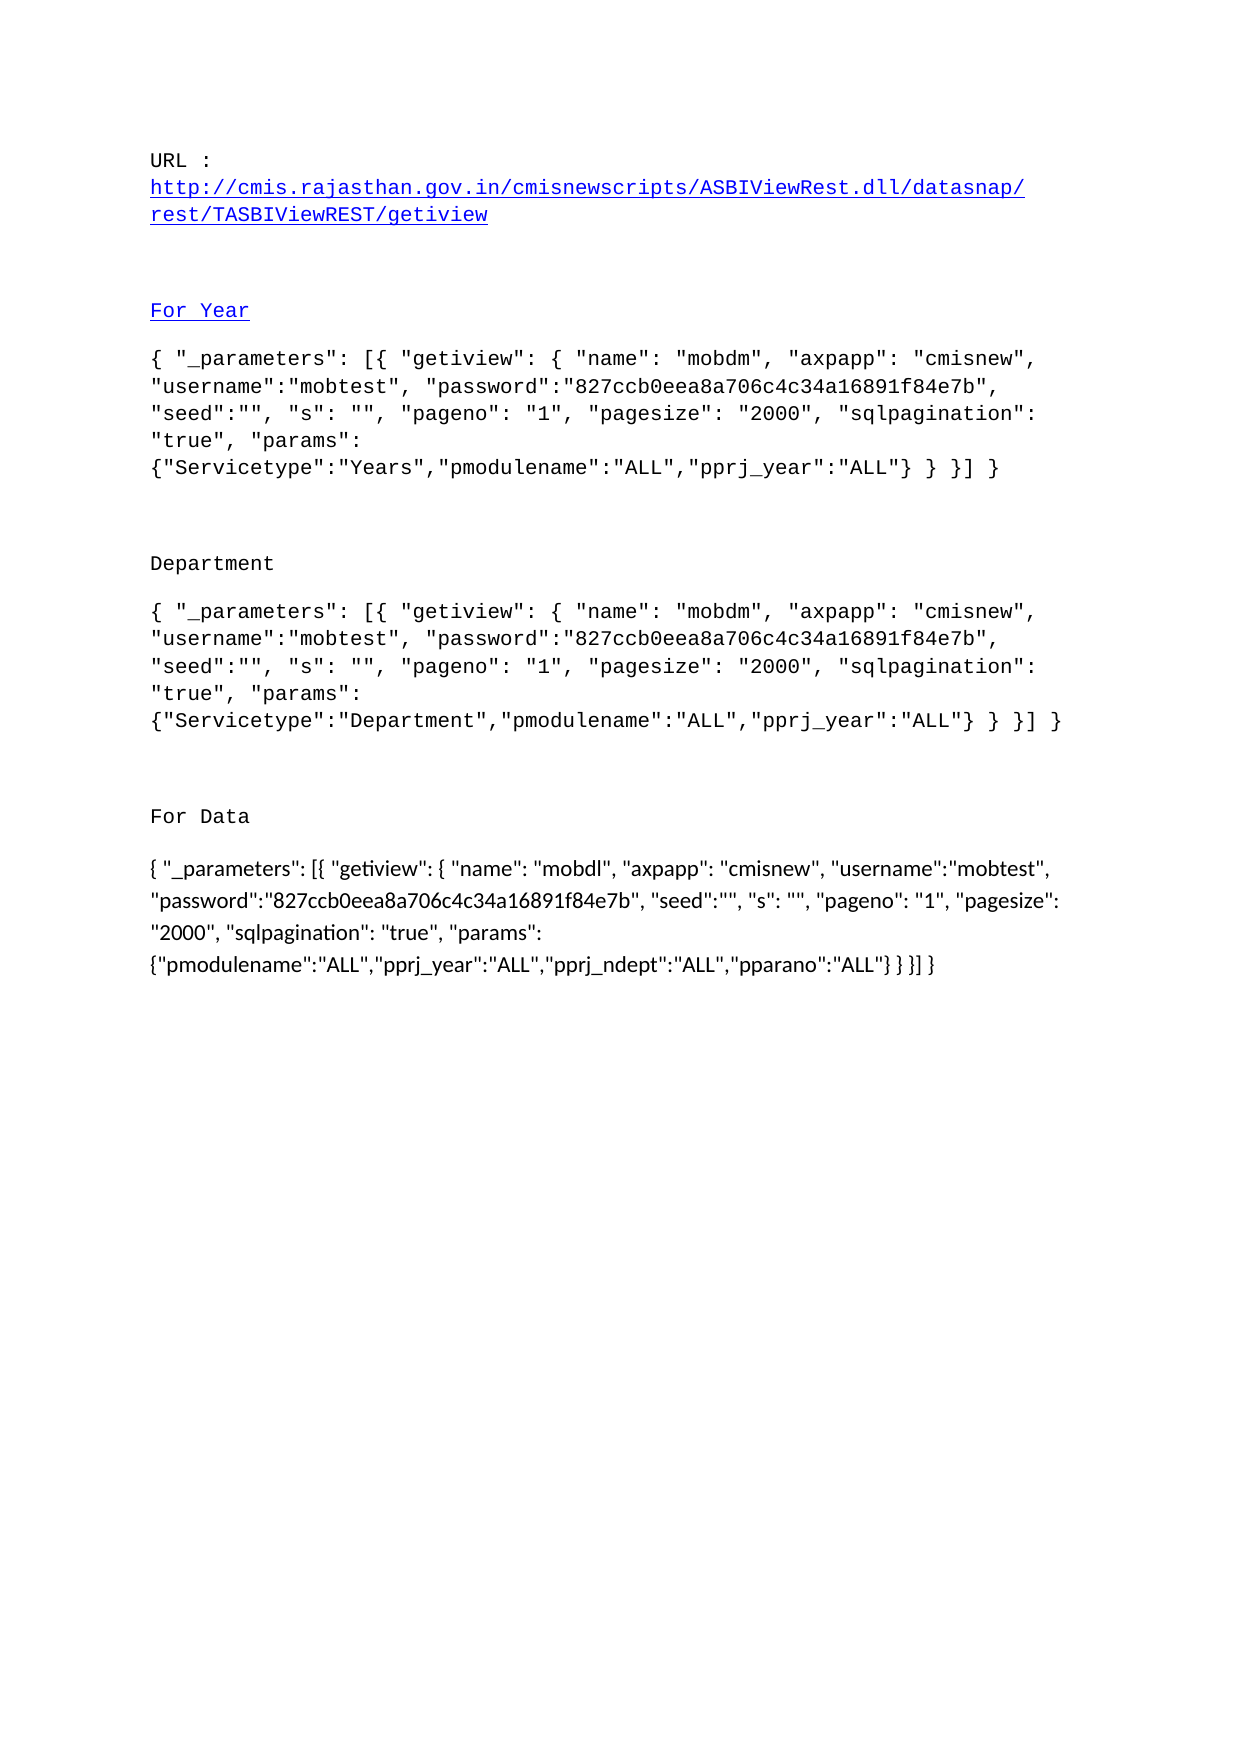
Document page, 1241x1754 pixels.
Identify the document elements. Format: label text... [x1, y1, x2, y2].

text For Year [150, 300, 1090, 324]
text { "_parameters": [{ "getiview": { "name": "mobdm", "axpapp": "cmisnew", "username":"mobtest", "password":"827ccb0eea8a706c4c34a16891f84e7b", "seed":"", "s": "", "pageno": "1", "pagesize": "2000", "sqlpagination": "true", "params": {"Servicetype":"Department","pmodulename":"ALL","pprj_year":"ALL"} } }] } [150, 601, 1090, 734]
text { "_parameters": [{ "getiview": { "name": "mobdl", "axpapp": "cmisnew", "username":"mobtest", "password":"827ccb0eea8a706c4c34a16891f84e7b", "seed":"", "s": "", "pageno": "1", "pagesize": "2000", "sqlpagination": "true", "params": {"pmodulename":"ALL","pprj_year":"ALL","pprj_ndept":"ALL","pparano":"ALL"} } }] } [150, 854, 1090, 979]
text URL : http://cmis.rajasthan.gov.in/cmisnewscripts/ASBIViewRest.dll/datasnap/rest/TASBIViewREST/getiview [150, 150, 1090, 228]
text For Data [150, 806, 1090, 830]
text { "_parameters": [{ "getiview": { "name": "mobdm", "axpapp": "cmisnew", "username":"mobtest", "password":"827ccb0eea8a706c4c34a16891f84e7b", "seed":"", "s": "", "pageno": "1", "pagesize": "2000", "sqlpagination": "true", "params": {"Servicetype":"Years","pmodulename":"ALL","pprj_year":"ALL"} } }] } [150, 348, 1090, 481]
text Department [150, 553, 1090, 577]
